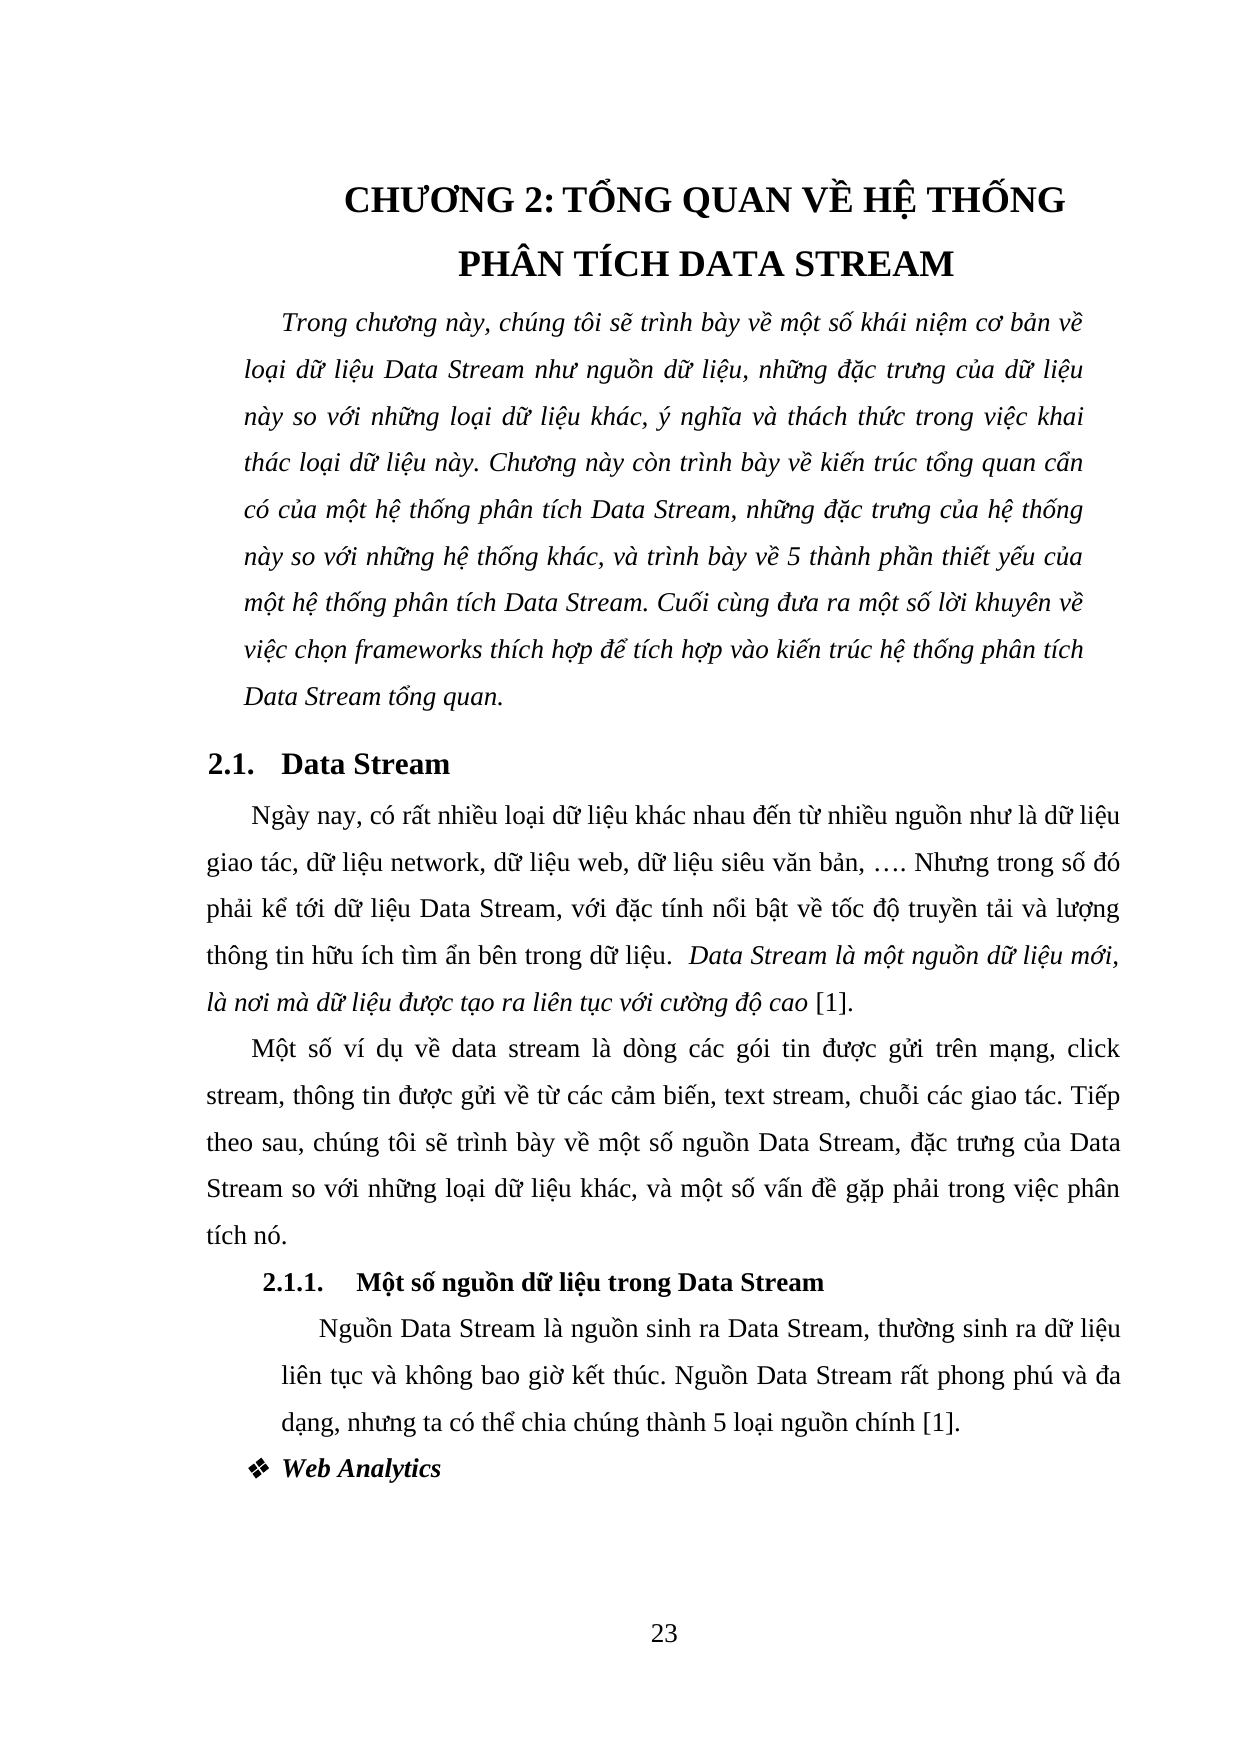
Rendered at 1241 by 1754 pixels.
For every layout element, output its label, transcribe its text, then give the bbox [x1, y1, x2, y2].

text Một số ví dụ về data stream là dòng các gói tin được gửi trên mạng, click stream, thông tin được gửi về từ các cảm biến, text stream, chuỗi các giao tác. Tiếp theo sau, chúng tôi sẽ trình bày về một số nguồn Data Stream, đặc trưng của Data Stream so với những loại dữ liệu khác, và một số vấn đề gặp phải trong việc phân tích nó. [206, 1032, 1122, 1250]
subtitle Một số nguồn dữ liệu trong Data Stream [262, 1266, 1122, 1297]
text Trong chương này, chúng tôi sẽ trình bày về một số khái niệm cơ bản về loại dữ liệu Data Stream như nguồn dữ liệu, những đặc trưng của dữ liệu này so với những loại dữ liệu khác, ý nghĩa và thách thức trong việc khai thác loại dữ liệu này. Chương này còn trình bày về kiến trúc tổng quan cẩn có của một hệ thống phân tích Data Stream, những đặc trưng của hệ thống này so với những hệ thống khác, và trình bày về 5 thành phần thiết yếu của một hệ thống phân tích Data Stream. Cuối cùng đưa ra một số lời khuyên về việc chọn frameworks thích hợp để tích hợp vào kiến trúc hệ thống phân tích Data Stream tổng quan. [244, 307, 1087, 711]
subtitle Data Stream [206, 745, 1122, 781]
list Web Analytics [244, 1452, 1122, 1484]
text Ngày nay, có rất nhiều loại dữ liệu khác nhau đến từ nhiều nguồn như là dữ liệu giao tác, dữ liệu network, dữ liệu web, dữ liệu siêu văn bản, …. Nhưng trong số đó phải kể tới dữ liệu Data Stream, với đặc tính nổi bật về tốc độ truyền tải và lượng thông tin hữu ích tìm ẩn bên trong dữ liệu. Data Stream là một nguồn dữ liệu mới, là nơi mà dữ liệu được tạo ra liên tục với cường độ cao . [206, 799, 1122, 1017]
text Nguồn Data Stream là nguồn sinh ra Data Stream, thường sinh ra dữ liệu liên tục và không bao giờ kết thúc. Nguồn Data Stream rất phong phú và đa dạng, nhưng ta có thể chia chúng thành 5 loại nguồn chính . [281, 1312, 1122, 1437]
subtitle TỔNG QUAN VỀ HỆ THỐNG PHÂN TÍCH DATA STREAM [291, 177, 1122, 285]
